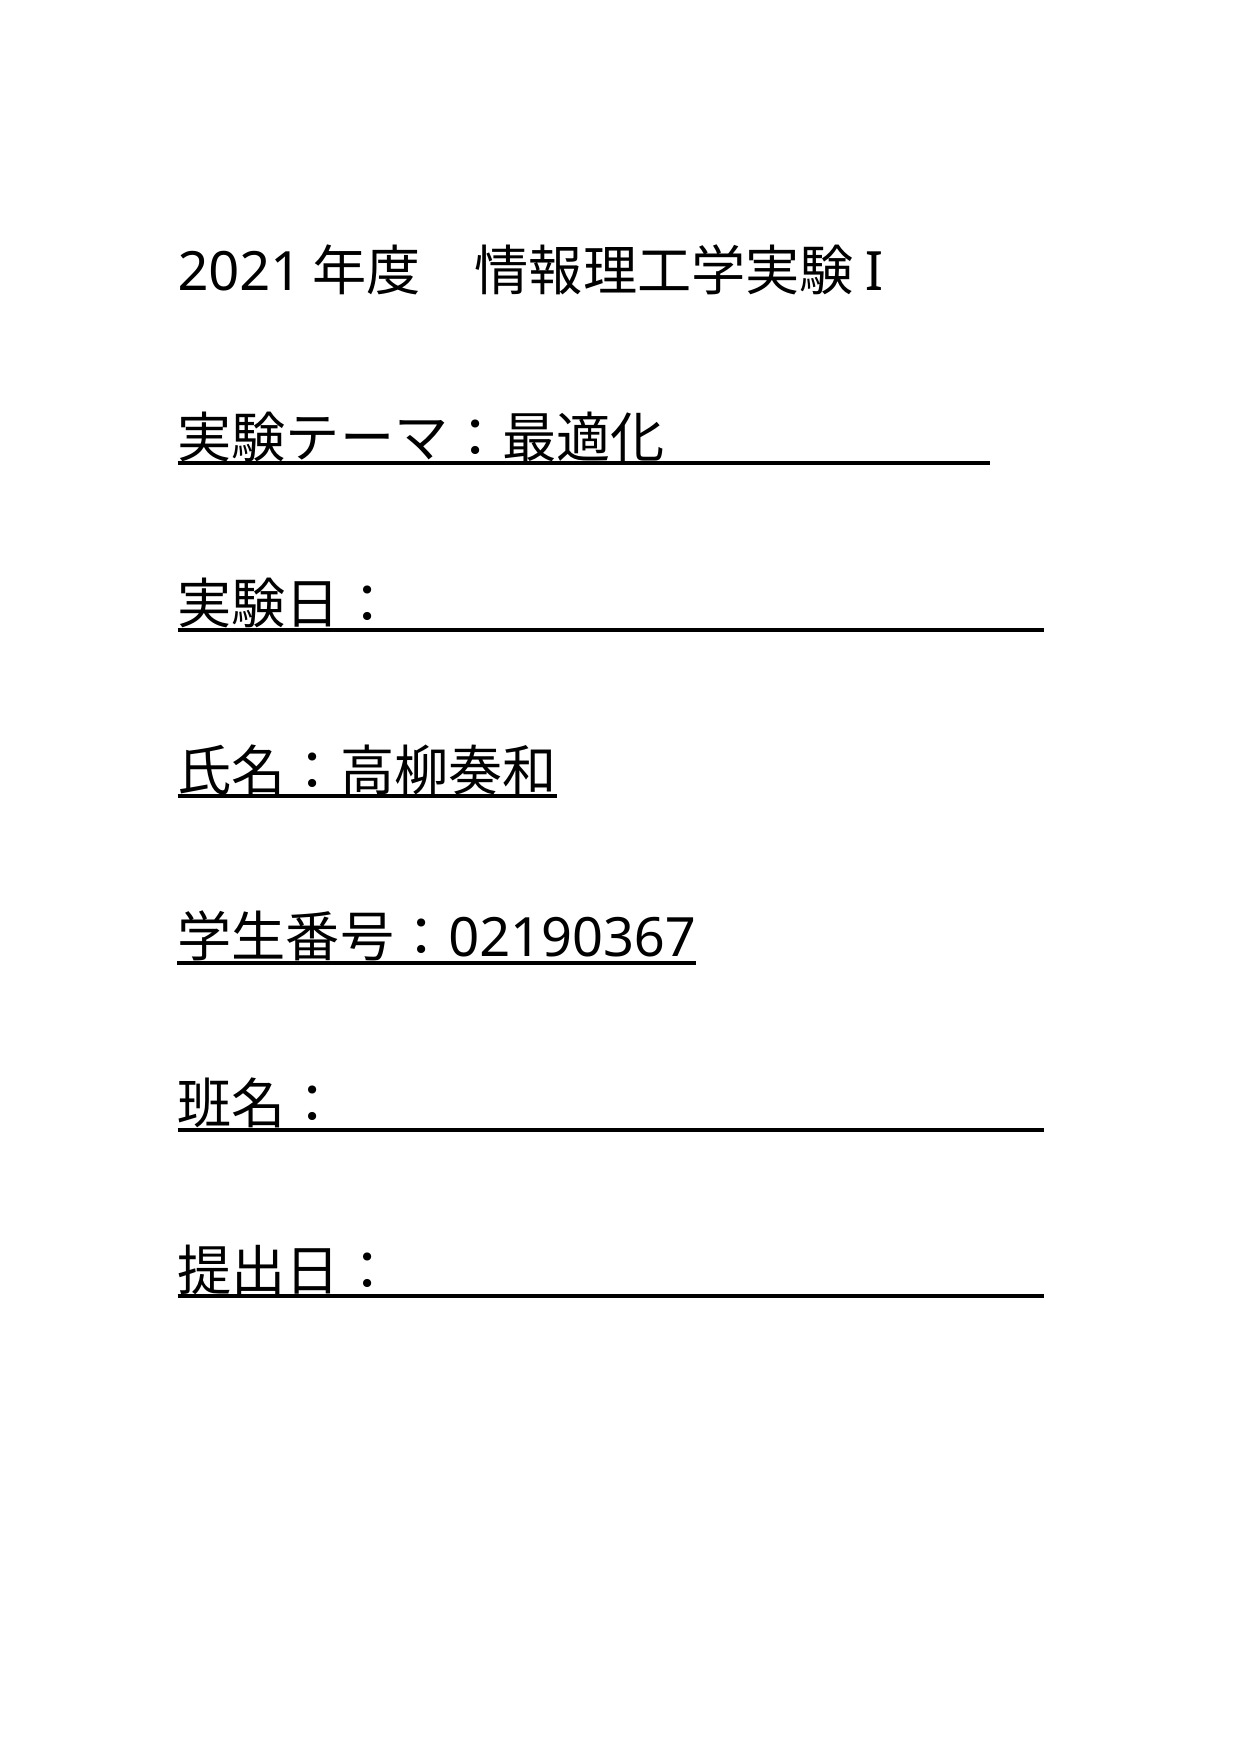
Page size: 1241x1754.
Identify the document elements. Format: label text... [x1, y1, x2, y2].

text 提出日： [177, 1225, 1063, 1308]
text 氏名：高柳奏和 [177, 725, 1063, 808]
text 実験テーマ：最適化 [177, 392, 1063, 475]
text 学生番号：02190367 [177, 892, 1063, 975]
text 班名： [177, 1058, 1063, 1142]
text 2021年度 情報理工学実験I [177, 225, 1063, 308]
text 実験日： [177, 558, 1063, 642]
